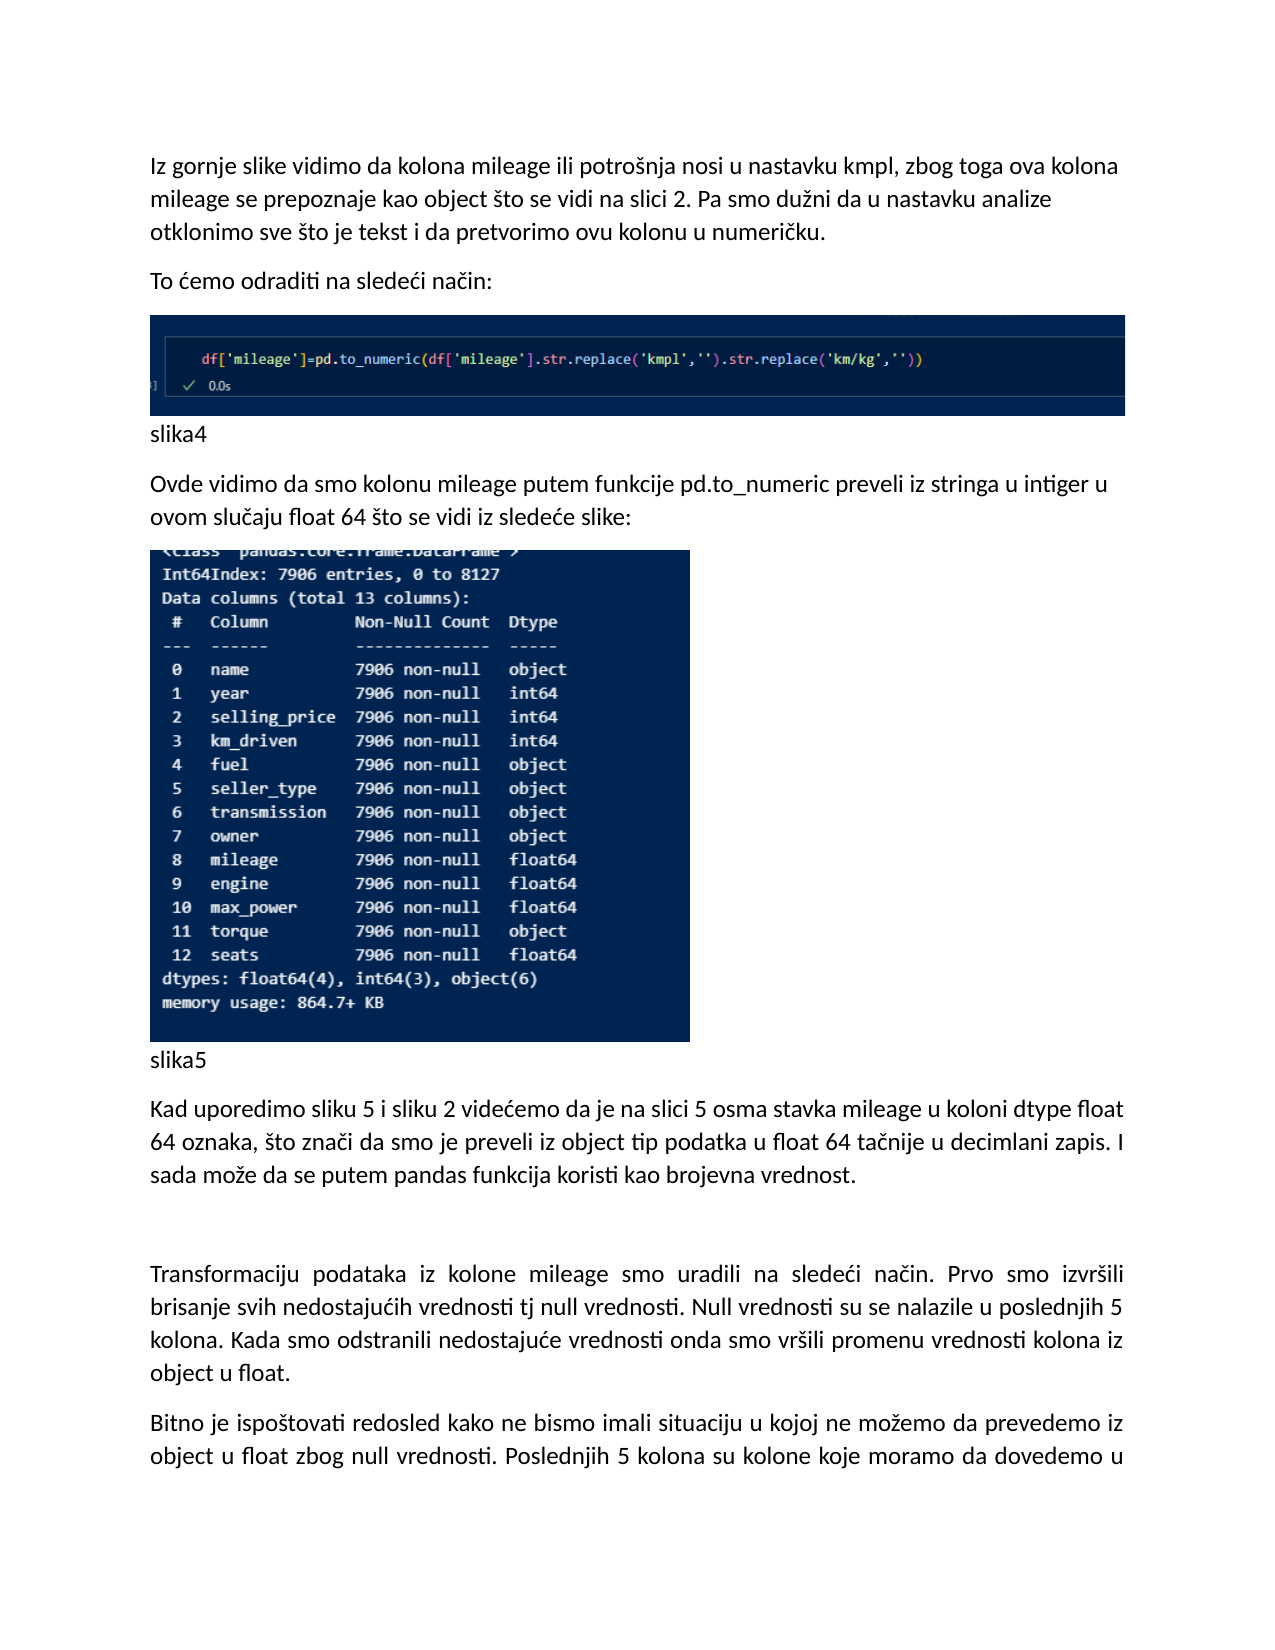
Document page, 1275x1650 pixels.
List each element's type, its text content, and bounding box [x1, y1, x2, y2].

text Ovde vidimo da smo kolonu mileage putem funkcije pd.to_numeric preveli iz stringa u intiger u ovom slučaju float 64 što se vidi iz sledeće slike: [150, 468, 1125, 531]
text Transformaciju podataka iz kolone mileage smo uradili na sledeći način. Prvo smo izvršili brisanje svih nedostajućih vrednosti tj null vrednosti. Null vrednosti su se nalazile u poslednjih 5 kolona. Kada smo odstranili nedostajuće vrednosti onda smo vršili promenu vrednosti kolona iz object u float. [150, 1259, 1125, 1388]
picture [150, 550, 690, 1042]
text slika4 [150, 416, 1125, 449]
picture [150, 315, 1125, 416]
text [150, 1407, 1125, 1470]
text To ćemo odraditi na sledeći način: [150, 265, 1125, 296]
text Kad uporedimo sliku 5 i sliku 2 videćemo da je na slici 5 osma stavka mileage u koloni dtype float 64 oznaka, što znači da smo je preveli iz object tip podatka u float 64 tačnije u decimlani zapis. I sada može da se putem pandas funkcija koristi kao brojevna vrednost. [150, 1094, 1125, 1190]
text Iz gornje slike vidimo da kolona mileage ili potrošnja nosi u nastavku kmpl, zbog toga ova kolona mileage se prepoznaje kao object što se vidi na slici 2. Pa smo dužni da u nastavku analize otklonimo sve što je tekst i da pretvorimo ovu kolonu u numeričku. [150, 150, 1125, 246]
